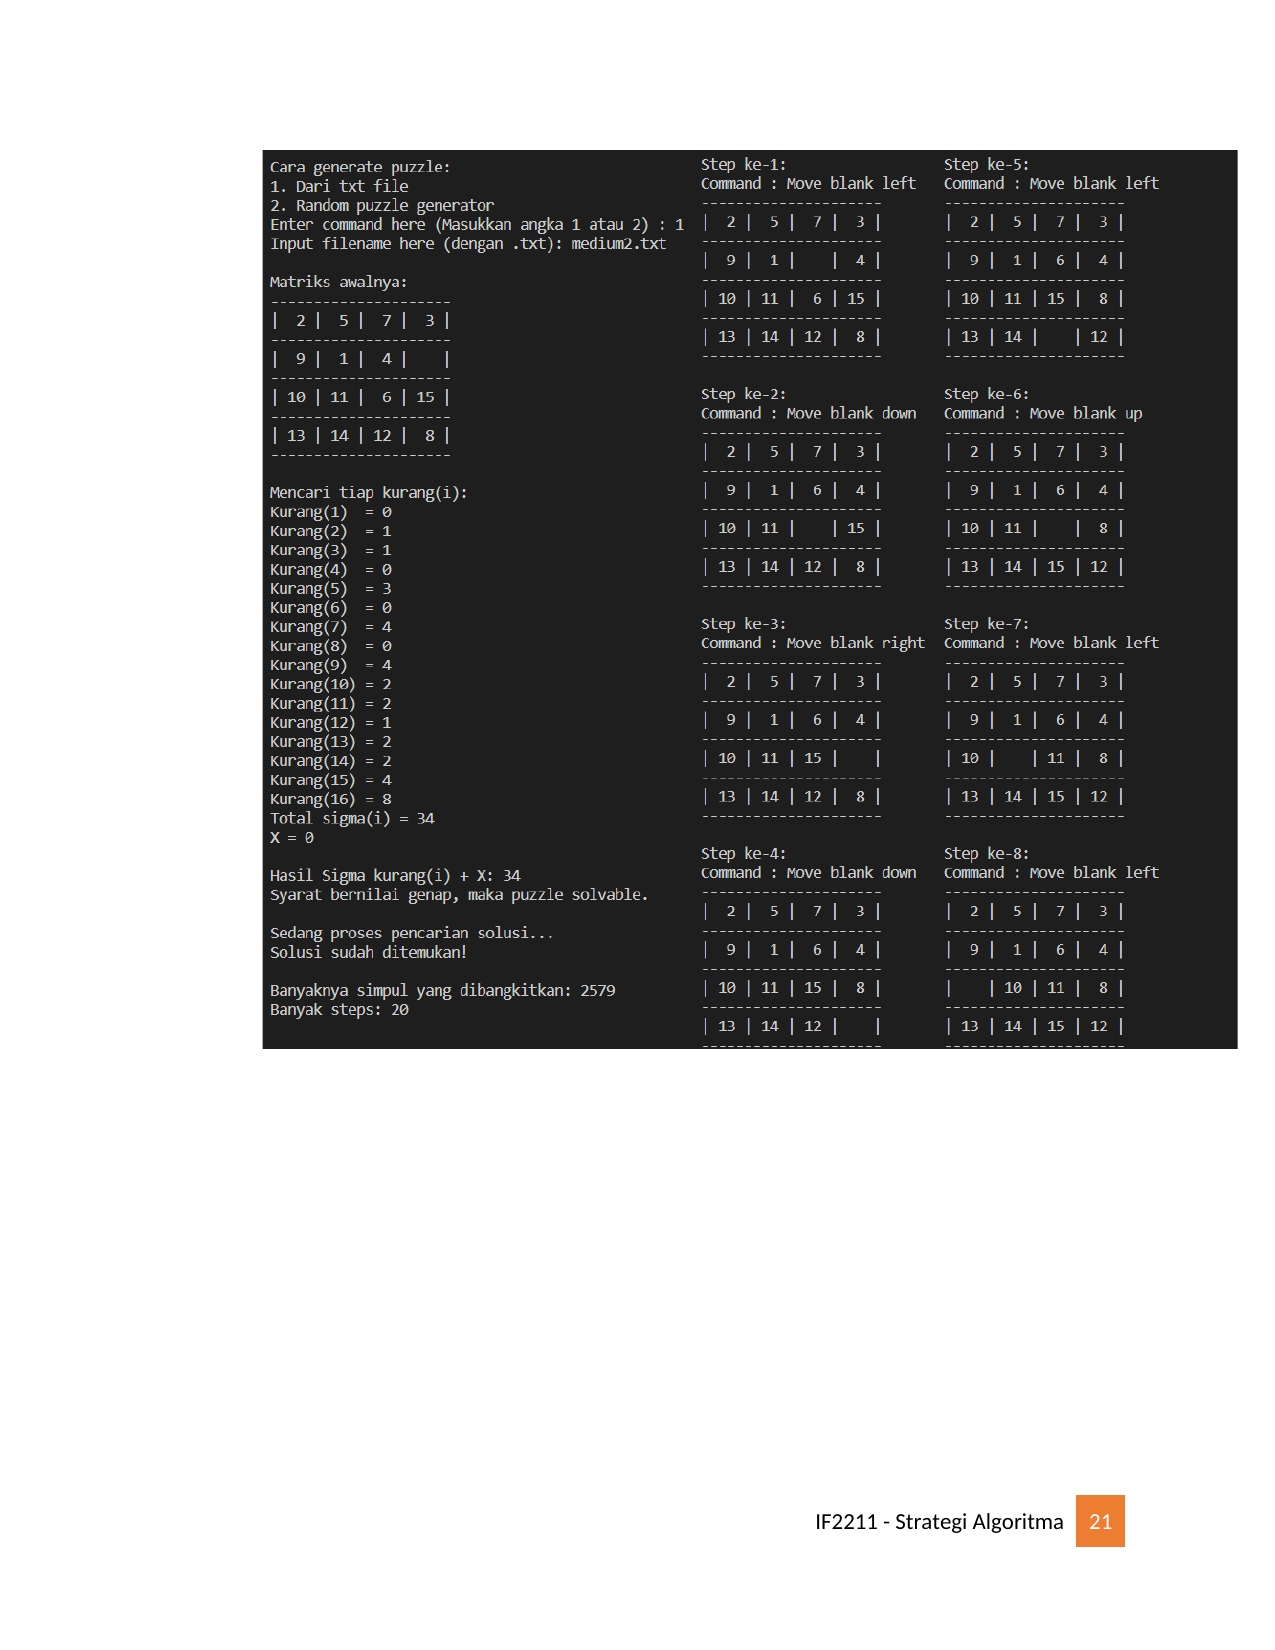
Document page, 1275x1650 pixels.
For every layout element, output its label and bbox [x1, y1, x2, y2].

picture [262, 150, 1238, 1049]
